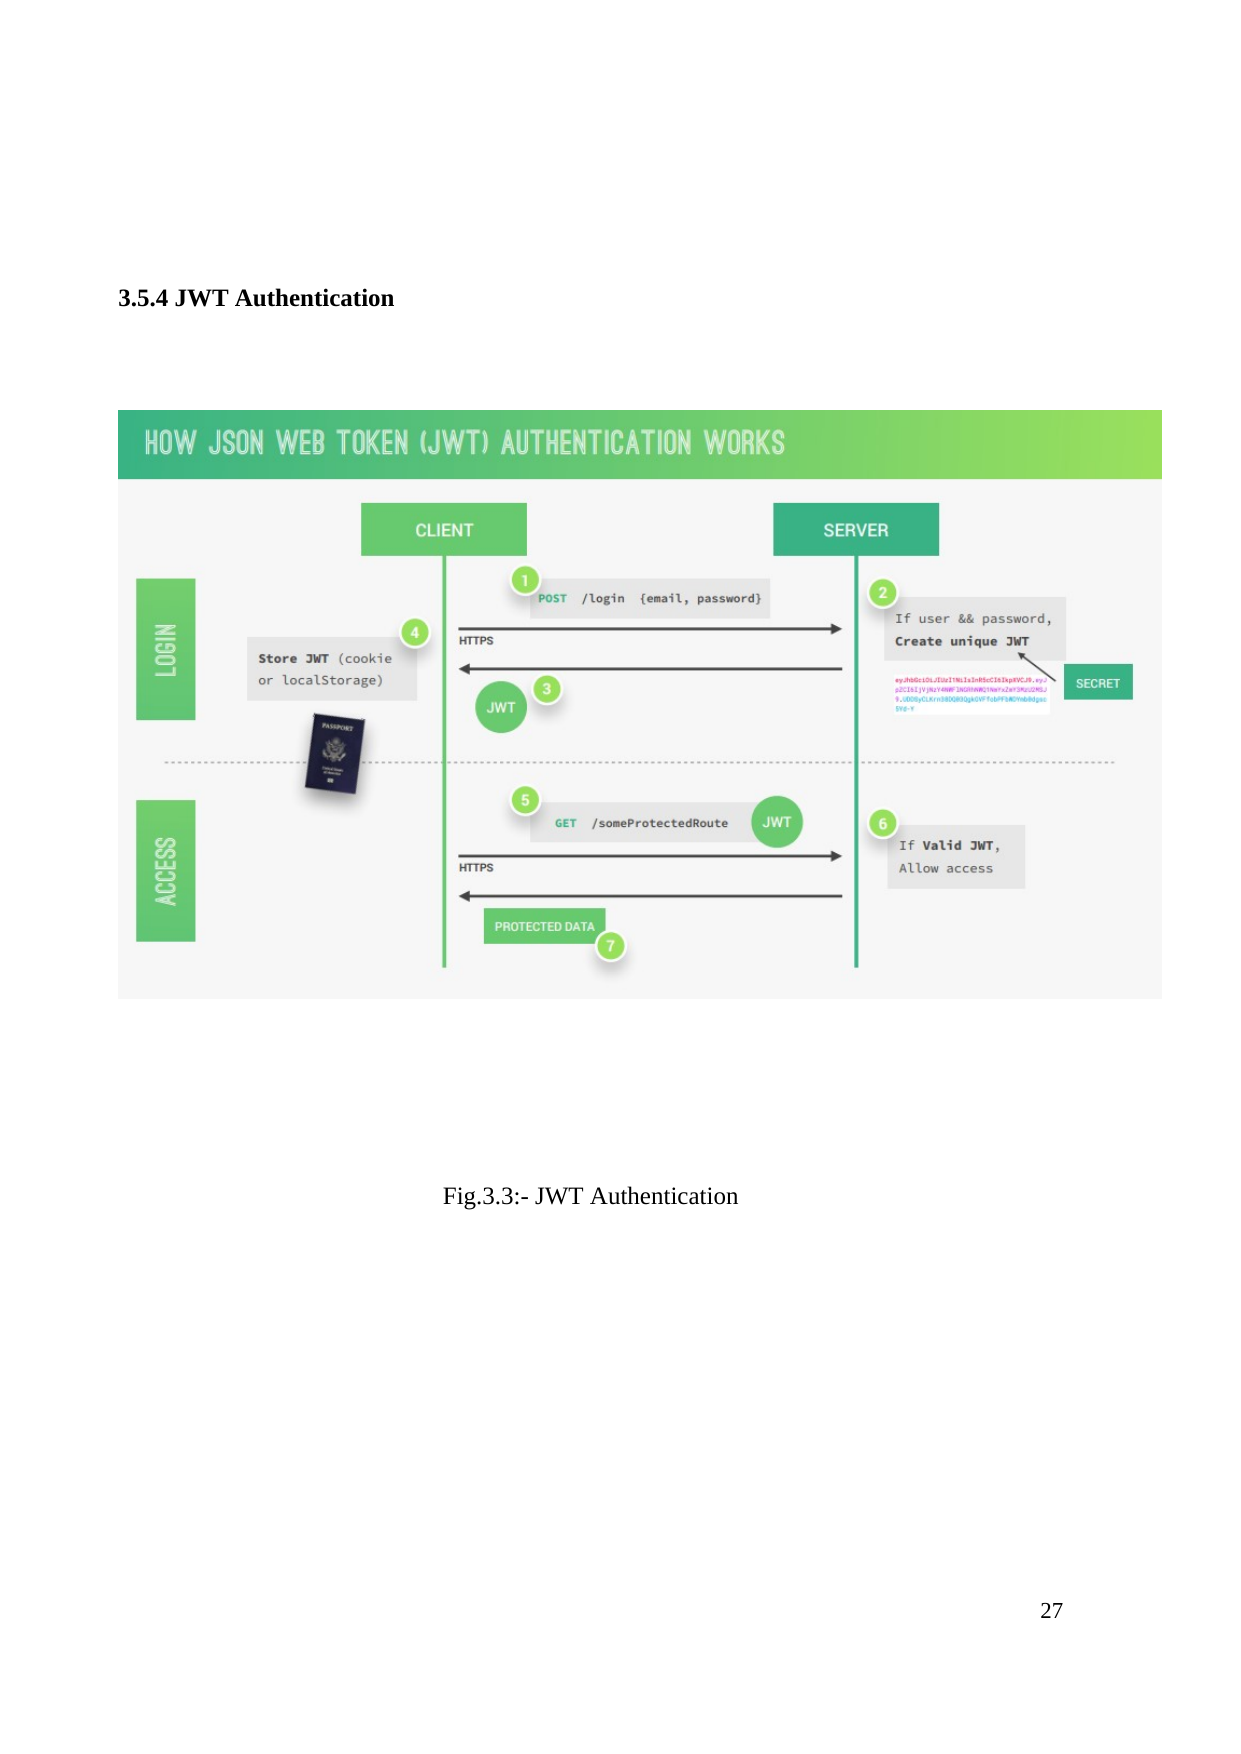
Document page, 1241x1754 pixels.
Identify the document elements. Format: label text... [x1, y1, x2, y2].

text Fig.3.3:- JWT Authentication [118, 1181, 1063, 1210]
text 3.5.4 JWT Authentication [118, 283, 1063, 311]
picture [118, 410, 1162, 999]
